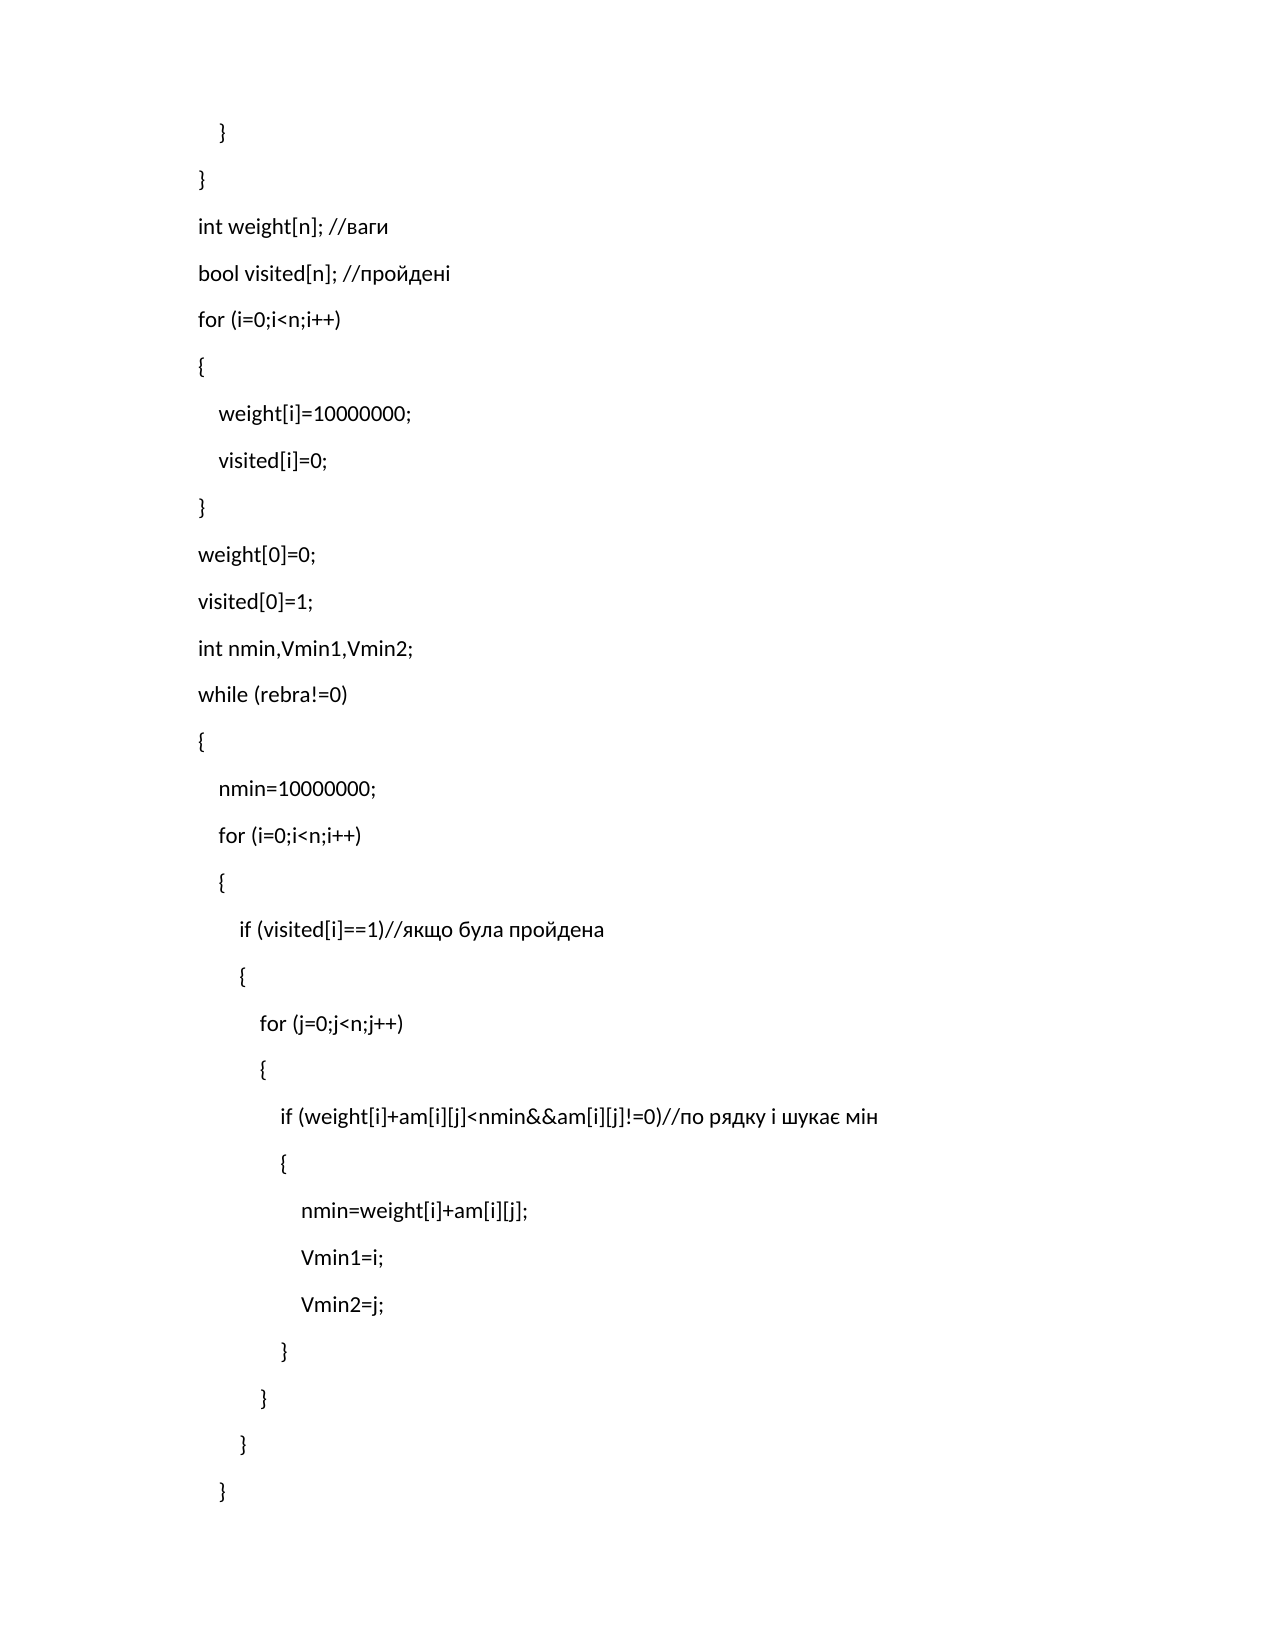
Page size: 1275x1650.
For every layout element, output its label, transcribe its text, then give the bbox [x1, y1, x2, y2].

text } [177, 1384, 1186, 1412]
text { [177, 962, 1186, 990]
text for (j=0;j<n;j++) [177, 1009, 1186, 1037]
text weight[i]=10000000; [177, 399, 1186, 427]
text int nmin,Vmin1,Vmin2; [177, 634, 1186, 662]
text } [177, 493, 1186, 521]
text for (i=0;i<n;i++) [177, 306, 1186, 334]
text } [177, 1337, 1186, 1365]
text if (visited[i]==1)//якщо була пройдена [177, 915, 1186, 943]
text } [177, 1477, 1186, 1506]
text { [177, 352, 1186, 381]
text } [177, 1431, 1186, 1459]
text nmin=10000000; [177, 774, 1186, 802]
text while (rebra!=0) [177, 681, 1186, 709]
text nmin=weight[i]+am[i][j]; [177, 1196, 1186, 1224]
text visited[i]=0; [177, 446, 1186, 474]
text bool visited[n]; //пройдені [177, 259, 1186, 287]
text weight[0]=0; [177, 540, 1186, 568]
text { [177, 1149, 1186, 1177]
text { [177, 868, 1186, 896]
text int weight[n]; //ваги [177, 212, 1186, 240]
text for (i=0;i<n;i++) [177, 821, 1186, 849]
text Vmin1=i; [177, 1243, 1186, 1271]
text visited[0]=1; [177, 587, 1186, 615]
text { [177, 1056, 1186, 1084]
text if (weight[i]+am[i][j]<nmin&&am[i][j]!=0)//по рядку і шукає мін [177, 1102, 1186, 1131]
text Vmin2=j; [177, 1290, 1186, 1318]
text } [177, 118, 1186, 146]
text { [177, 727, 1186, 756]
text } [177, 165, 1186, 193]
